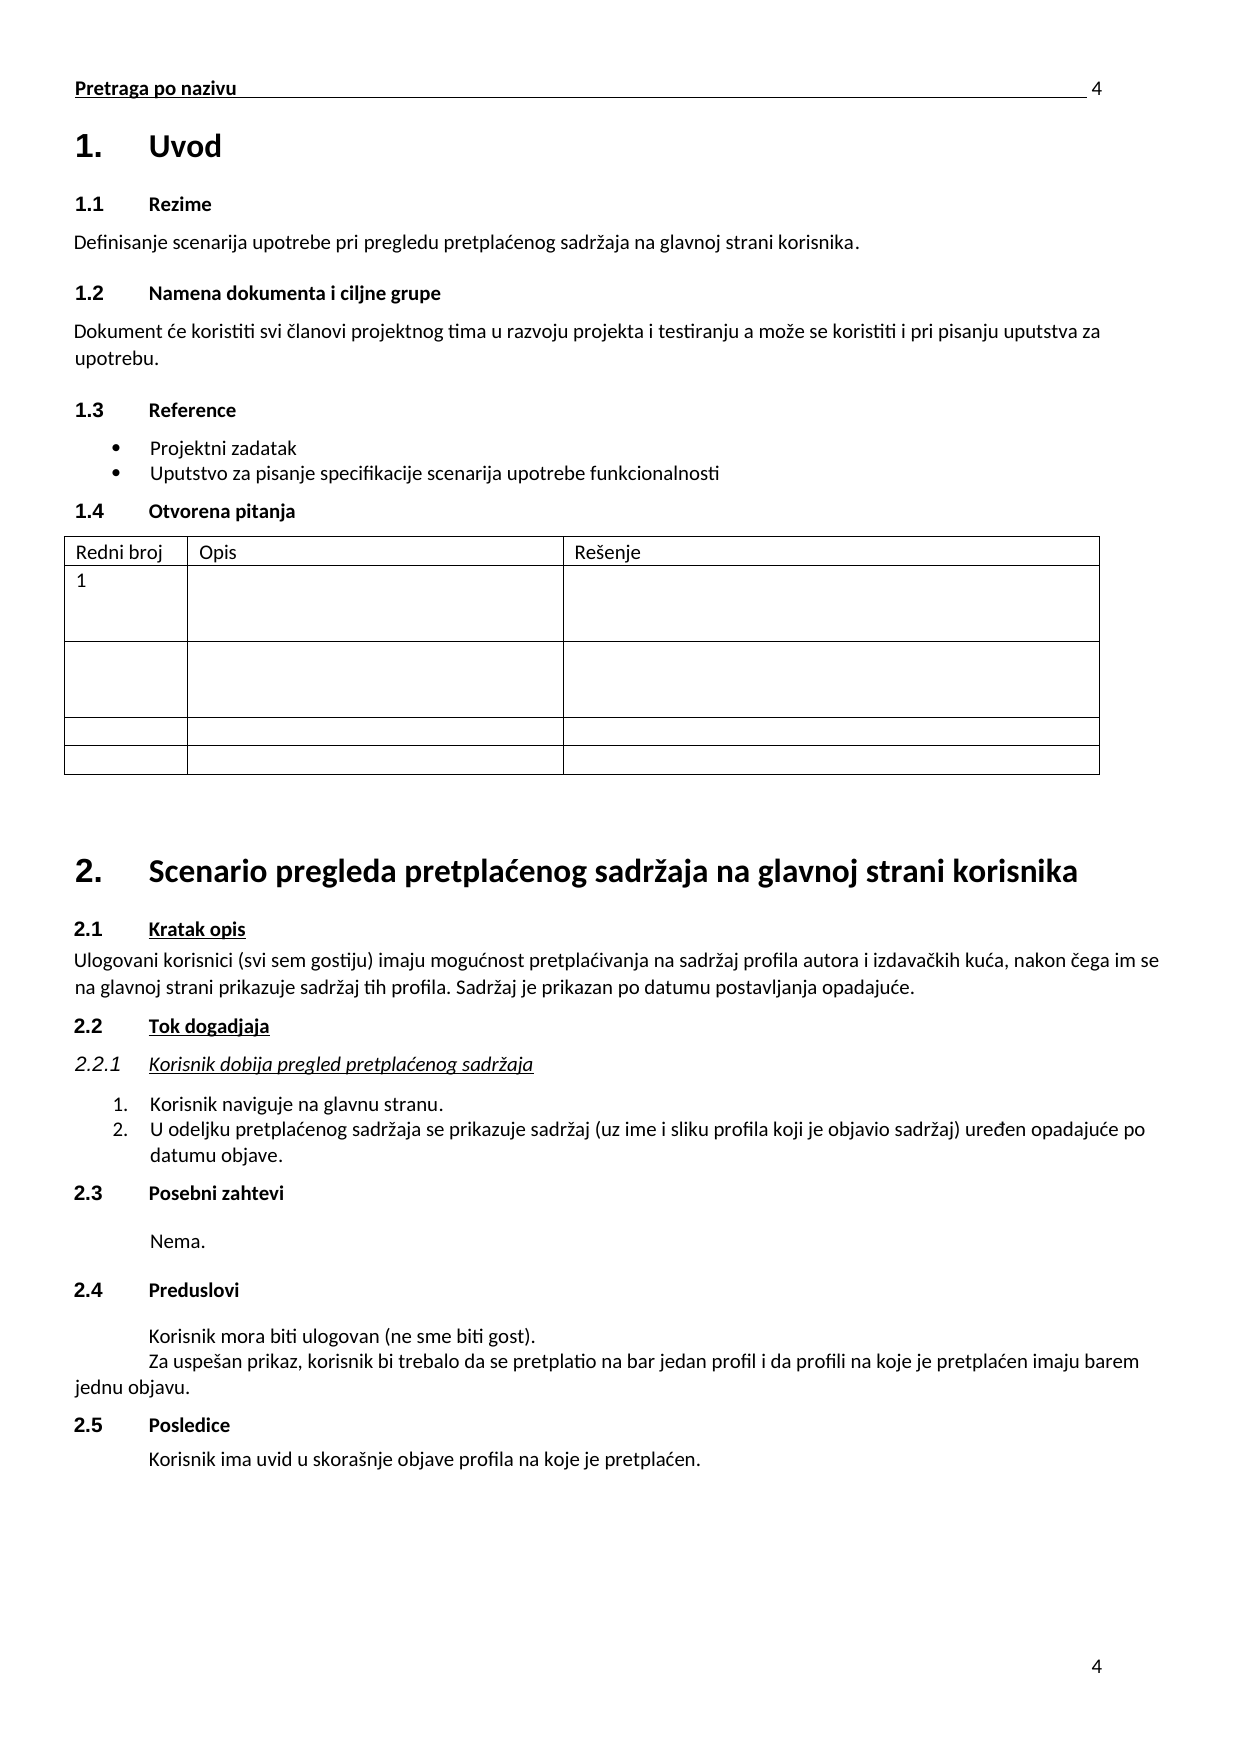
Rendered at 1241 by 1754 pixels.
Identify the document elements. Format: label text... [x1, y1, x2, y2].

subtitle Tok dogadjaja [73, 1013, 1165, 1039]
table_cell [564, 566, 1099, 641]
subtitle Otvorena pitanja [75, 498, 1165, 523]
subtitle Preduslovi [73, 1277, 1165, 1303]
table_cell [65, 746, 187, 773]
table_header Rešenje [564, 537, 1099, 564]
table_cell [564, 718, 1099, 745]
text Definisanje scenarija upotrebe pri pregledu pretplaćenog sadržaja na glavnoj strani korisnika. [73, 229, 1165, 254]
table_cell [188, 566, 563, 641]
text Ulogovani korisnici (svi sem gostiju) imaju mogućnost pretplaćivanja na sadržaj profila autora i izdavačkih kuća, nakon čega im se na glavnoj strani prikazuje sadržaj tih profila. Sadržaj je prikazan po datumu postavljanja opadajuće. [73, 947, 1165, 999]
subtitle Kratak opis [73, 916, 1165, 941]
text Nema. [150, 1228, 1165, 1253]
subtitle Reference [75, 397, 1165, 422]
table_cell [564, 642, 1099, 717]
subtitle Posledice [73, 1412, 1165, 1437]
list Projektni zadatak [112, 435, 1165, 460]
text Korisnik ima uvid u skorašnje objave profila na koje je pretplaćen. [75, 1447, 1165, 1472]
subtitle Uvod [75, 125, 1165, 166]
subtitle Namena dokumenta i ciljne grupe [75, 281, 1165, 306]
table_cell [188, 746, 563, 773]
list Korisnik naviguje na glavnu stranu. [112, 1091, 1165, 1116]
table_cell [188, 718, 563, 745]
table_cell [65, 642, 187, 717]
subtitle Posebni zahtevi [73, 1180, 1165, 1205]
table_header Opis [188, 537, 563, 564]
table_header Redni broj [65, 537, 187, 564]
subtitle Korisnik dobija pregled pretplaćenog sadržaja [75, 1051, 1165, 1077]
text Korisnik mora biti ulogovan (ne sme biti gost). [75, 1323, 1165, 1348]
table_cell [188, 642, 563, 717]
table_cell 1 [65, 566, 187, 641]
subtitle Scenario pregleda pretplaćenog sadržaja na glavnoj strani korisnika [75, 850, 1165, 891]
text Za uspešan prikaz, korisnik bi trebalo da se pretplatio na bar jedan profil i da profili na koje je pretplaćen imaju barem jednu objavu. [75, 1348, 1165, 1399]
subtitle Rezime [75, 191, 1165, 217]
list U odeljku pretplaćenog sadržaja se prikazuje sadržaj (uz ime i sliku profila koji je objavio sadržaj) uređen opadajuće po datumu objave. [112, 1116, 1165, 1167]
table_cell [564, 746, 1099, 773]
text Dokument će koristiti svi članovi projektnog tima u razvoju projekta i testiranju a može se koristiti i pri pisanju uputstva za upotrebu. [73, 318, 1165, 371]
table_cell [65, 718, 187, 745]
list Uputstvo za pisanje specifikacije scenarija upotrebe funkcionalnosti [112, 460, 1165, 486]
